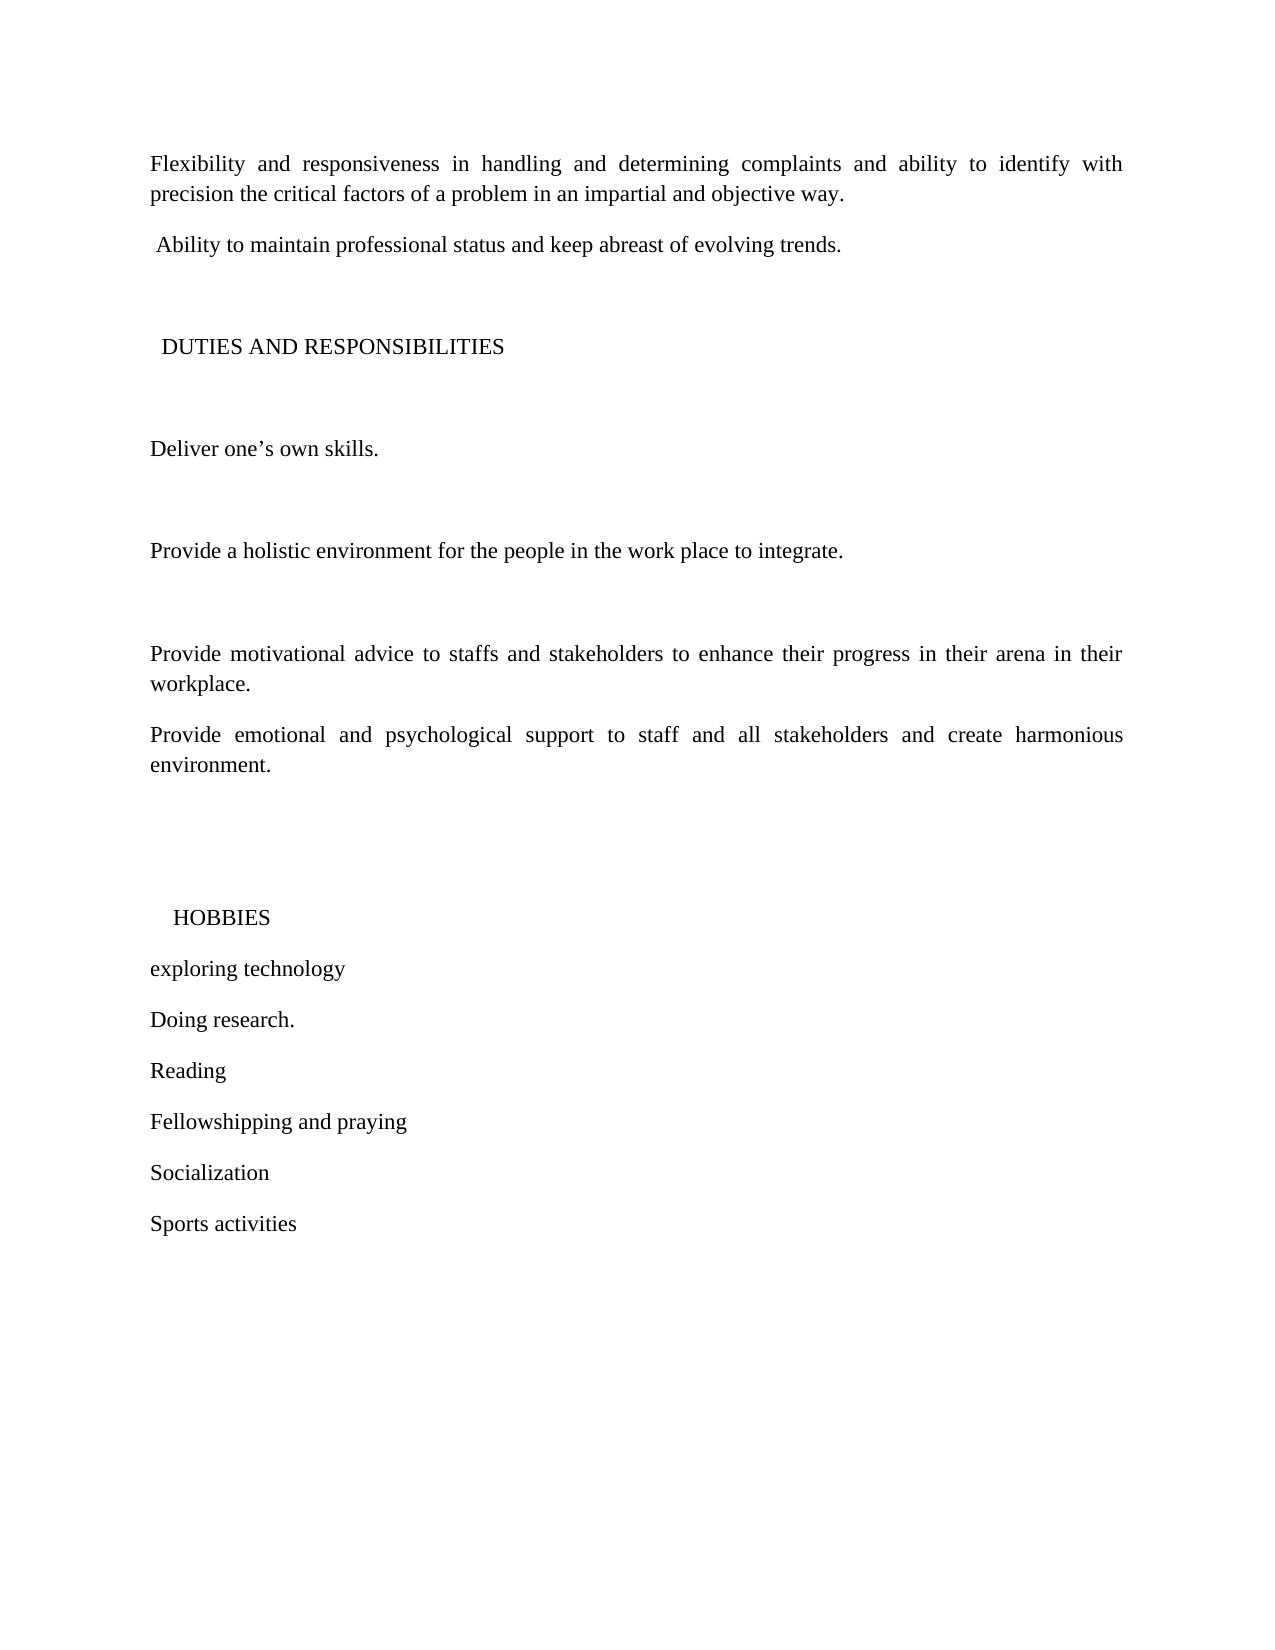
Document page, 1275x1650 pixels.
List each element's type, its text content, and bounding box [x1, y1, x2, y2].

text Socialization [150, 1159, 1125, 1186]
text Deliver one’s own skills. [150, 435, 1125, 462]
text Doing research. [150, 1006, 1125, 1033]
text exploring technology [150, 955, 1125, 982]
text Sports activities [150, 1210, 1125, 1237]
text Flexibility and responsiveness in handling and determining complaints and ability to identify with precision the critical factors of a problem in an impartial and objective way. [150, 150, 1125, 207]
text Fellowshipping and praying [150, 1108, 1125, 1135]
text Reading [150, 1057, 1125, 1084]
text Provide a holistic environment for the people in the work place to integrate. [150, 537, 1125, 564]
text Provide emotional and psychological support to staff and all stakeholders and create harmonious environment. [150, 721, 1125, 777]
text Provide motivational advice to staffs and stakeholders to enhance their progress in their arena in their workplace. [150, 639, 1125, 696]
text Ability to maintain professional status and keep abreast of evolving trends. [150, 231, 1125, 258]
text DUTIES AND RESPONSIBILITIES [150, 333, 1125, 360]
text HOBBIES [150, 904, 1125, 931]
